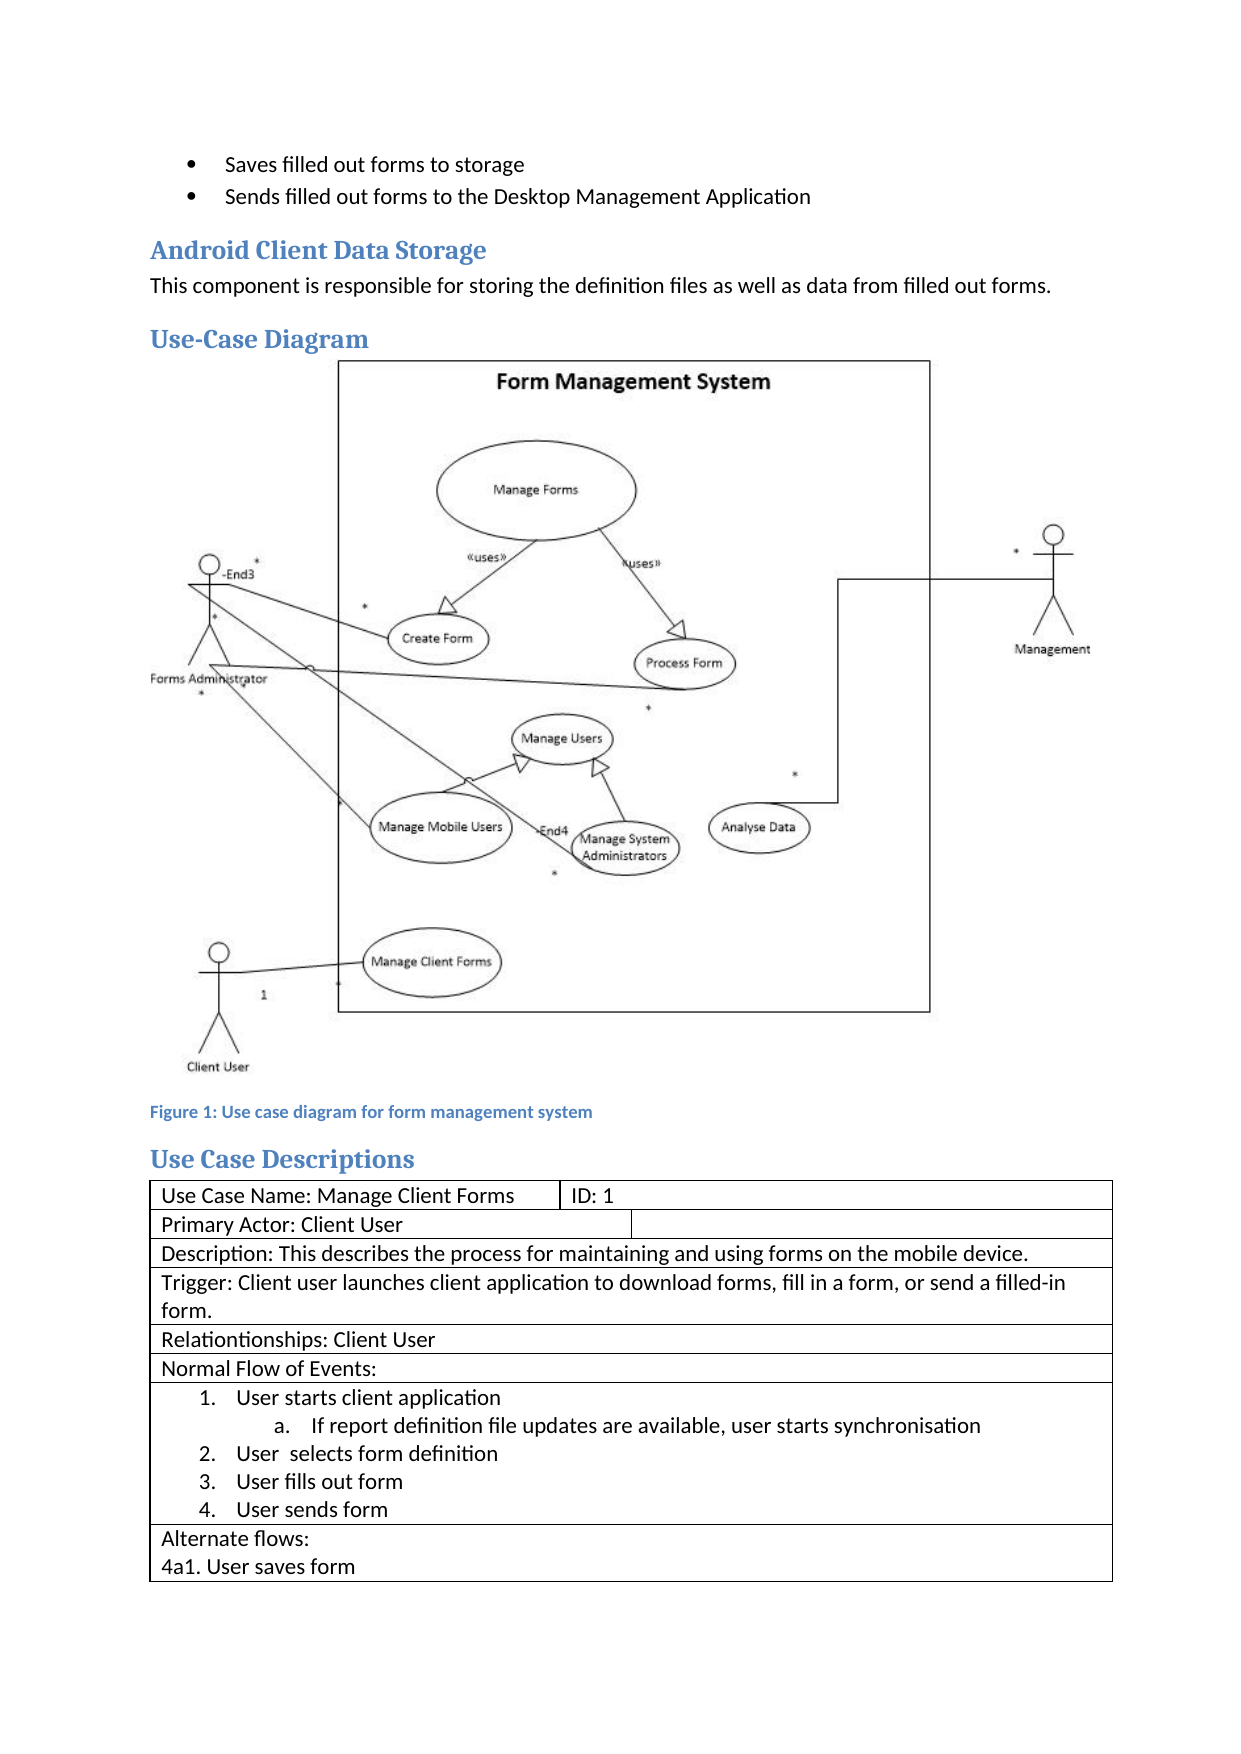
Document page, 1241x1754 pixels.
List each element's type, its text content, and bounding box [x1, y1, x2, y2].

subtitle Android Client Data Storage [150, 235, 1090, 266]
list Sends filled out forms to the Desktop Management Application [187, 182, 1090, 210]
table_cell [632, 1210, 1112, 1238]
table_cell Normal Flow of Events: [151, 1354, 1112, 1382]
list Saves filled out forms to storage [187, 150, 1090, 178]
table_header ID: 1 [561, 1181, 1112, 1209]
picture [150, 359, 1091, 1076]
text This component is responsible for storing the definition files as well as data from filled out forms. [150, 271, 1090, 299]
subtitle Use-Case Diagram [150, 324, 1090, 355]
table_header Use Case Name: Manage Client Forms [151, 1181, 559, 1209]
subtitle Use Case Descriptions [150, 1144, 1090, 1175]
table_cell Primary Actor: Client User [151, 1210, 631, 1238]
table_cell Description: This describes the process for maintaining and using forms on the mobile device. [151, 1239, 1112, 1267]
table_cell Relationtionships: Client User [151, 1325, 1112, 1353]
table_cell Trigger: Client user launches client application to download forms, fill in a form, or send a filled-in form. [151, 1268, 1112, 1324]
